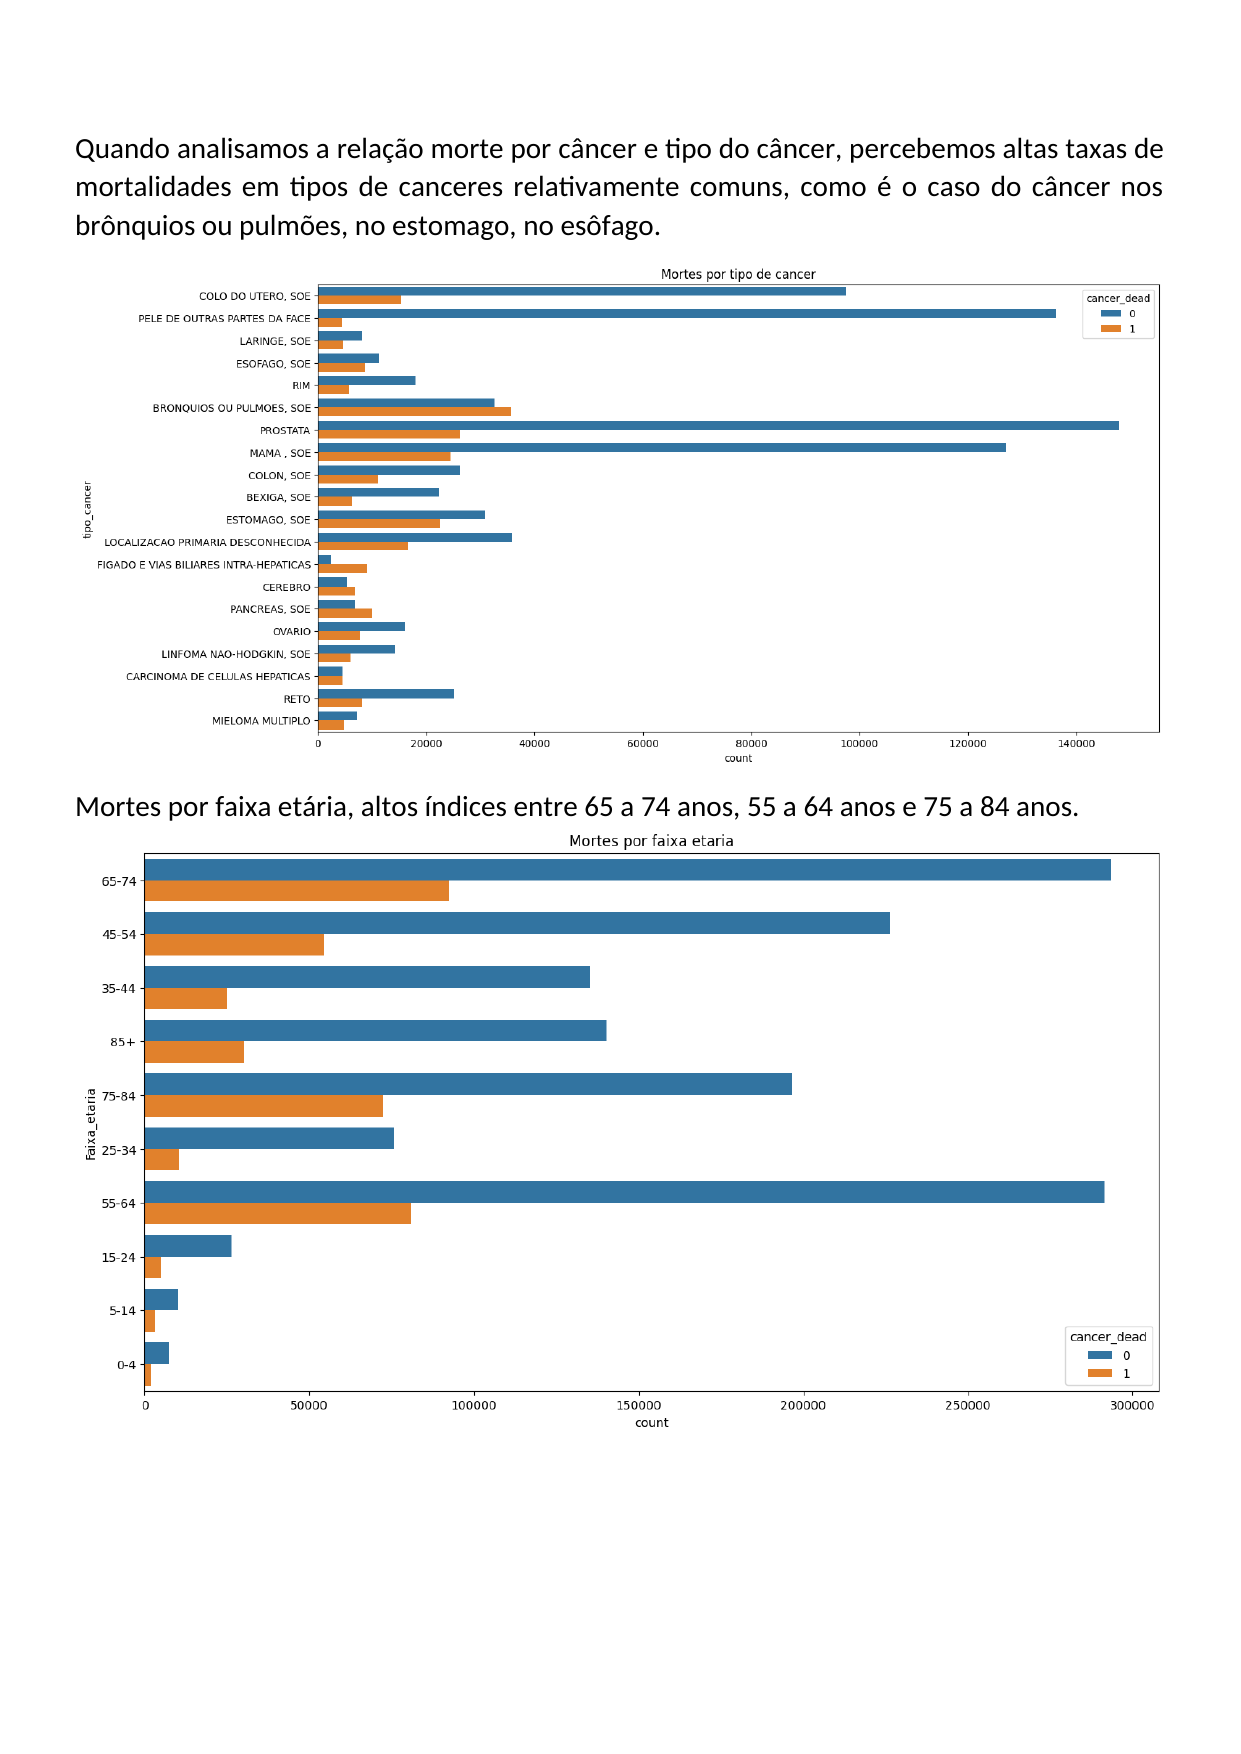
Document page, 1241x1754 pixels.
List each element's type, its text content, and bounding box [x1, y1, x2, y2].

text Mortes por faixa etária, altos índices entre 65 a 74 anos, 55 a 64 anos e 75 a 84 anos. [75, 788, 1165, 825]
picture [75, 825, 1166, 1437]
picture [75, 262, 1166, 770]
text Quando analisamos a relação morte por câncer e tipo do câncer, percebemos altas taxas de mortalidades em tipos de canceres relativamente comuns, como é o caso do câncer nos brônquios ou pulmões, no estomago, no esôfago. [75, 130, 1165, 243]
